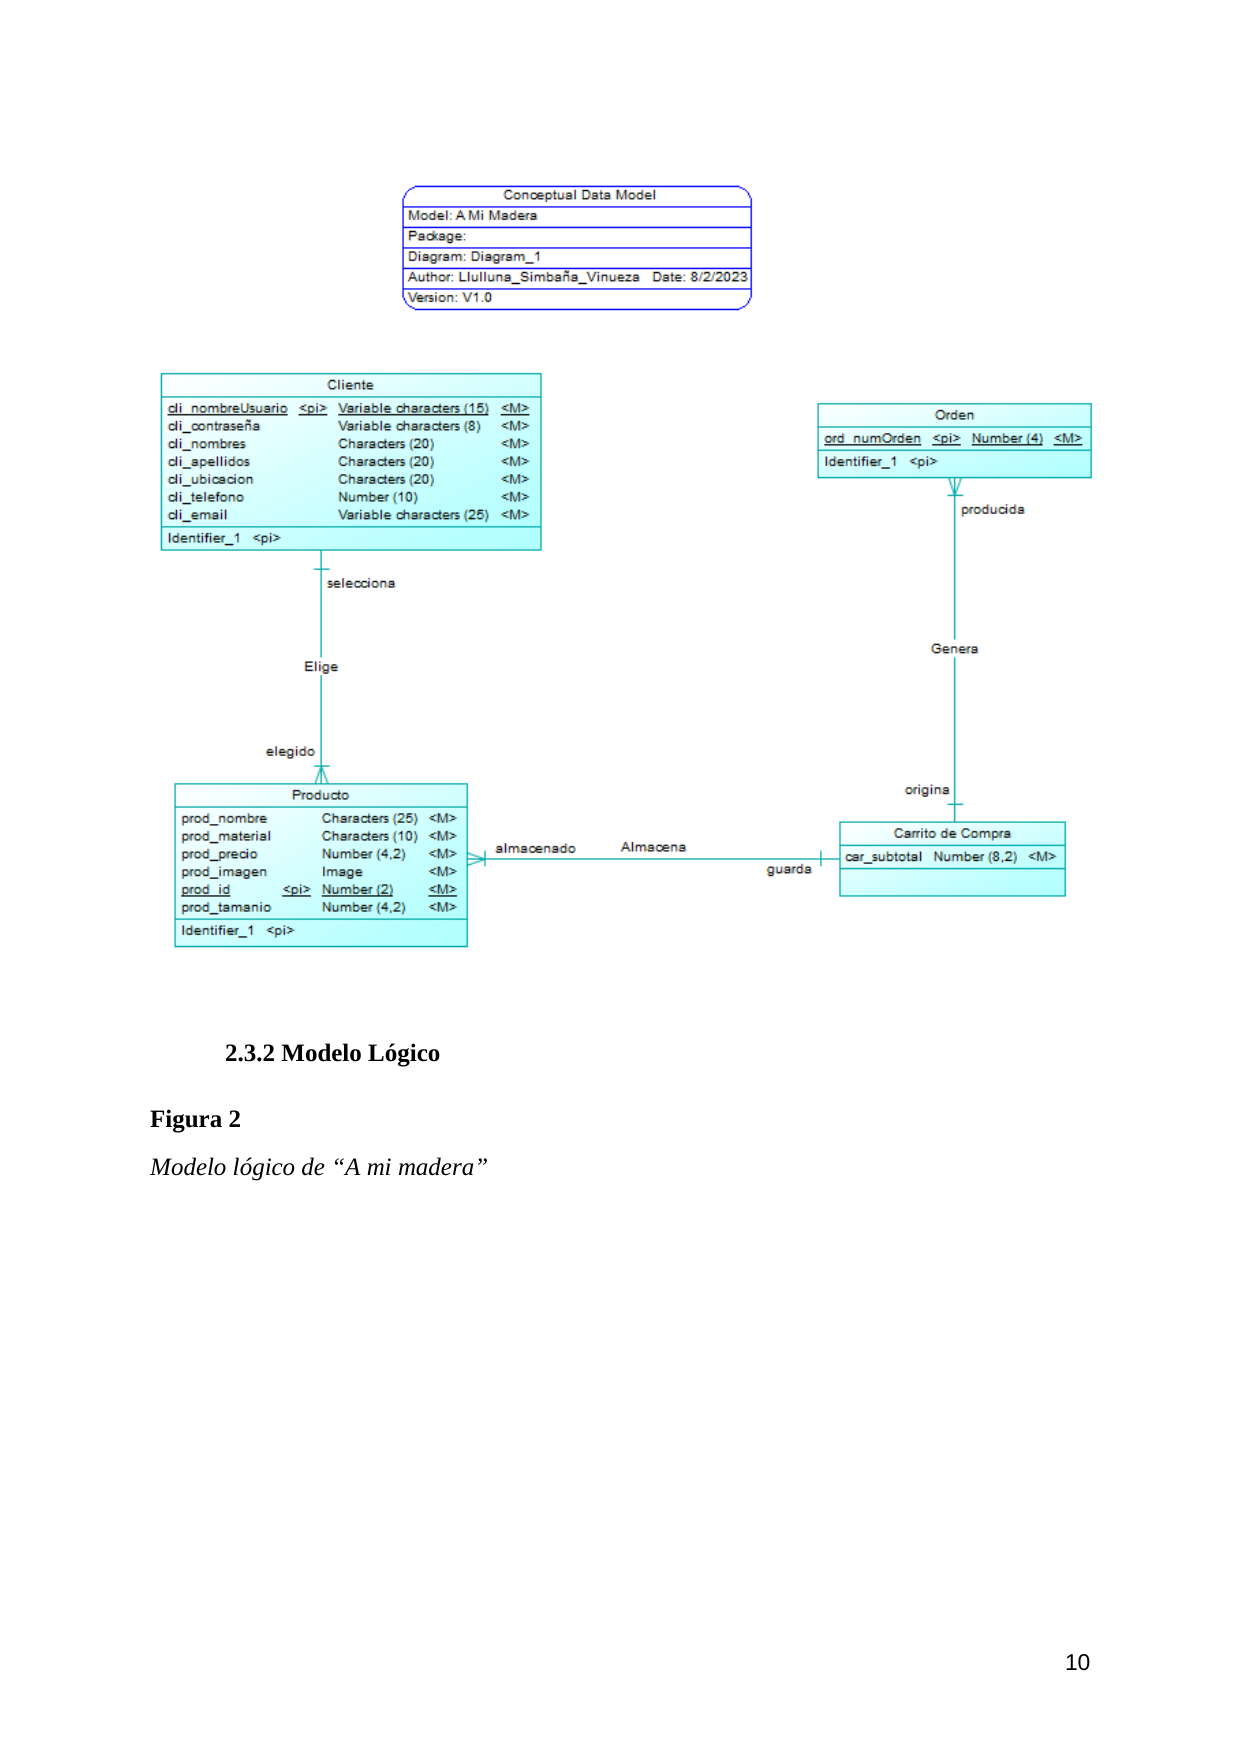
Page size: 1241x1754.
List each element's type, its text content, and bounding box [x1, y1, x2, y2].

text Modelo lógico de “A mi madera” [150, 1152, 1090, 1181]
text Figura 2 [150, 1104, 1090, 1133]
picture [150, 150, 1103, 972]
subtitle 2.3.2 Modelo Lógico [150, 1038, 1090, 1067]
